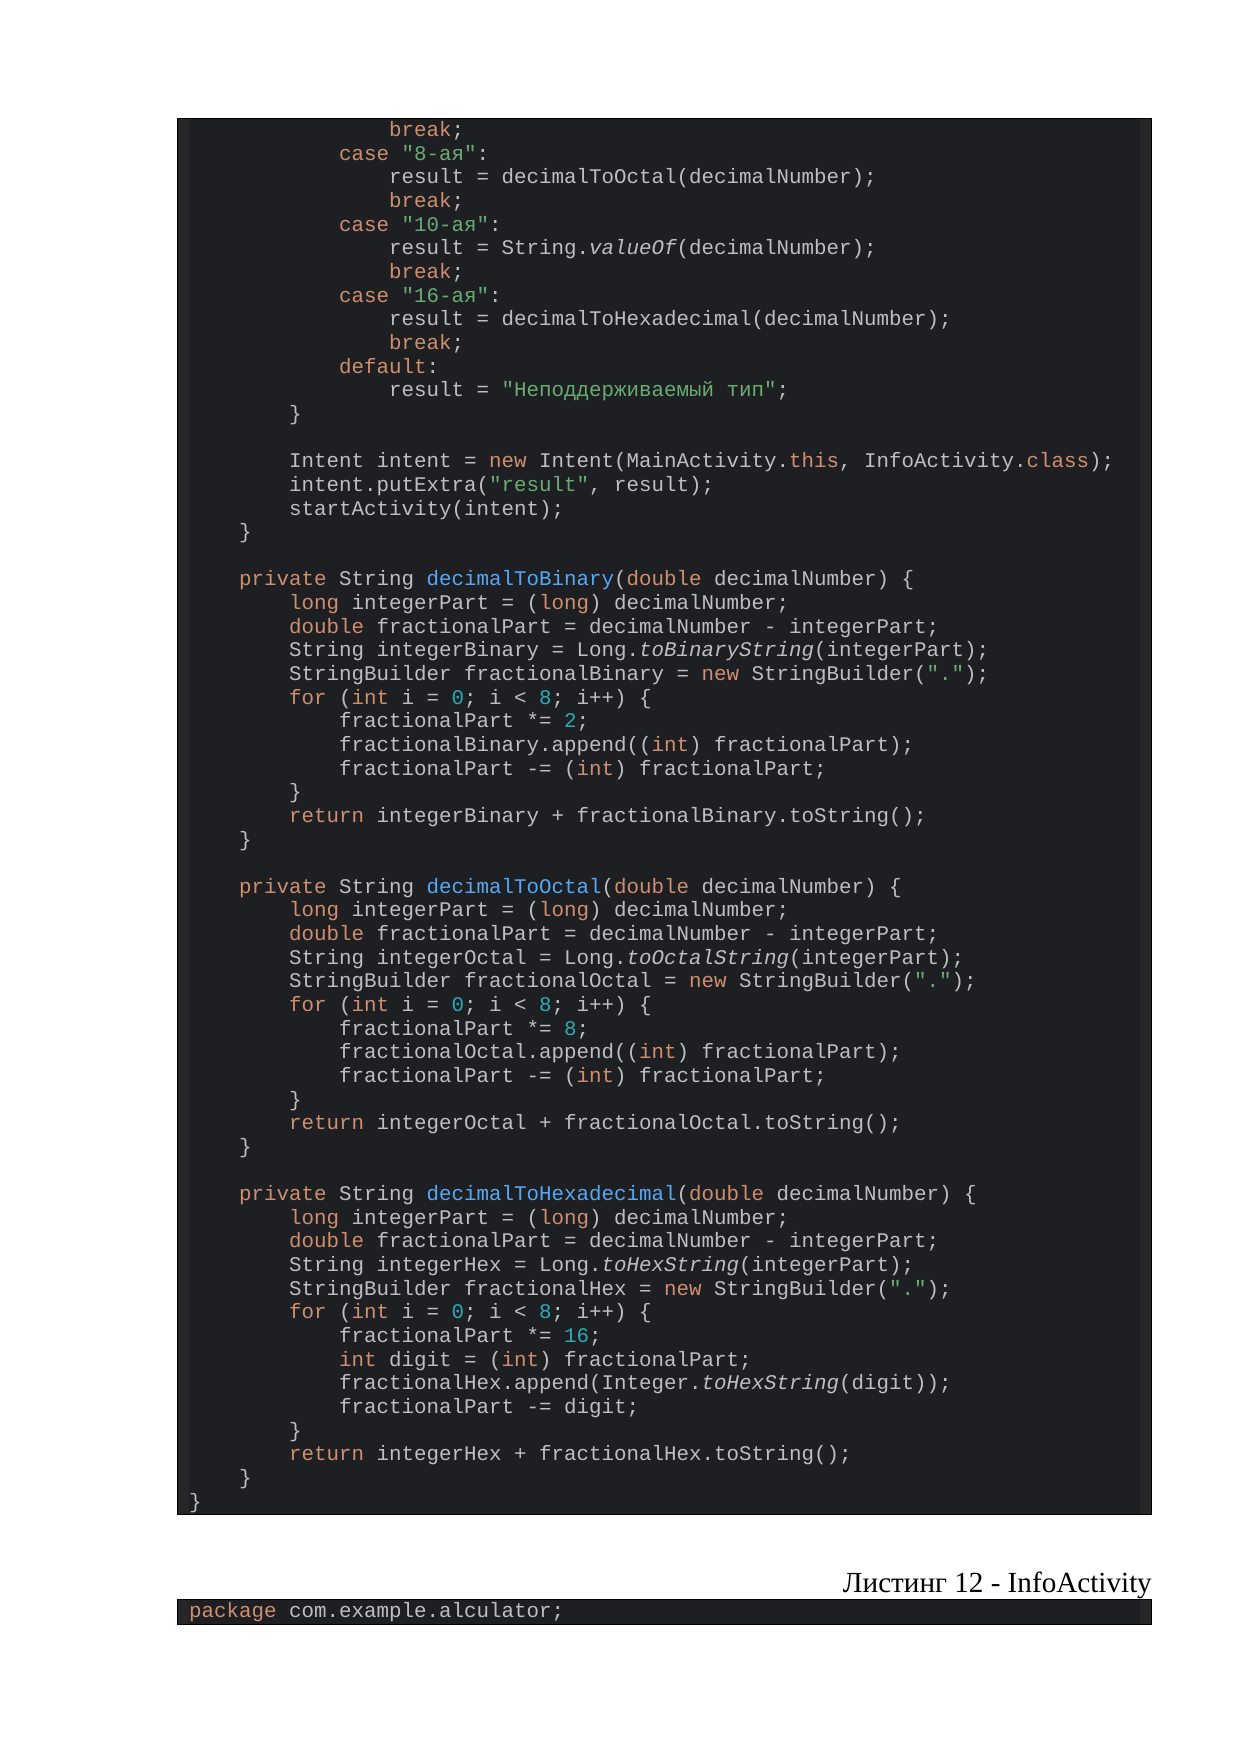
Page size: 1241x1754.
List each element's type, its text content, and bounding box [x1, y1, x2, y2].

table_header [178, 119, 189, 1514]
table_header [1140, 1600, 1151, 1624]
text Листинг 12 - InfoActivity [177, 1566, 1152, 1599]
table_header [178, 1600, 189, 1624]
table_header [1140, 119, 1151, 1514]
